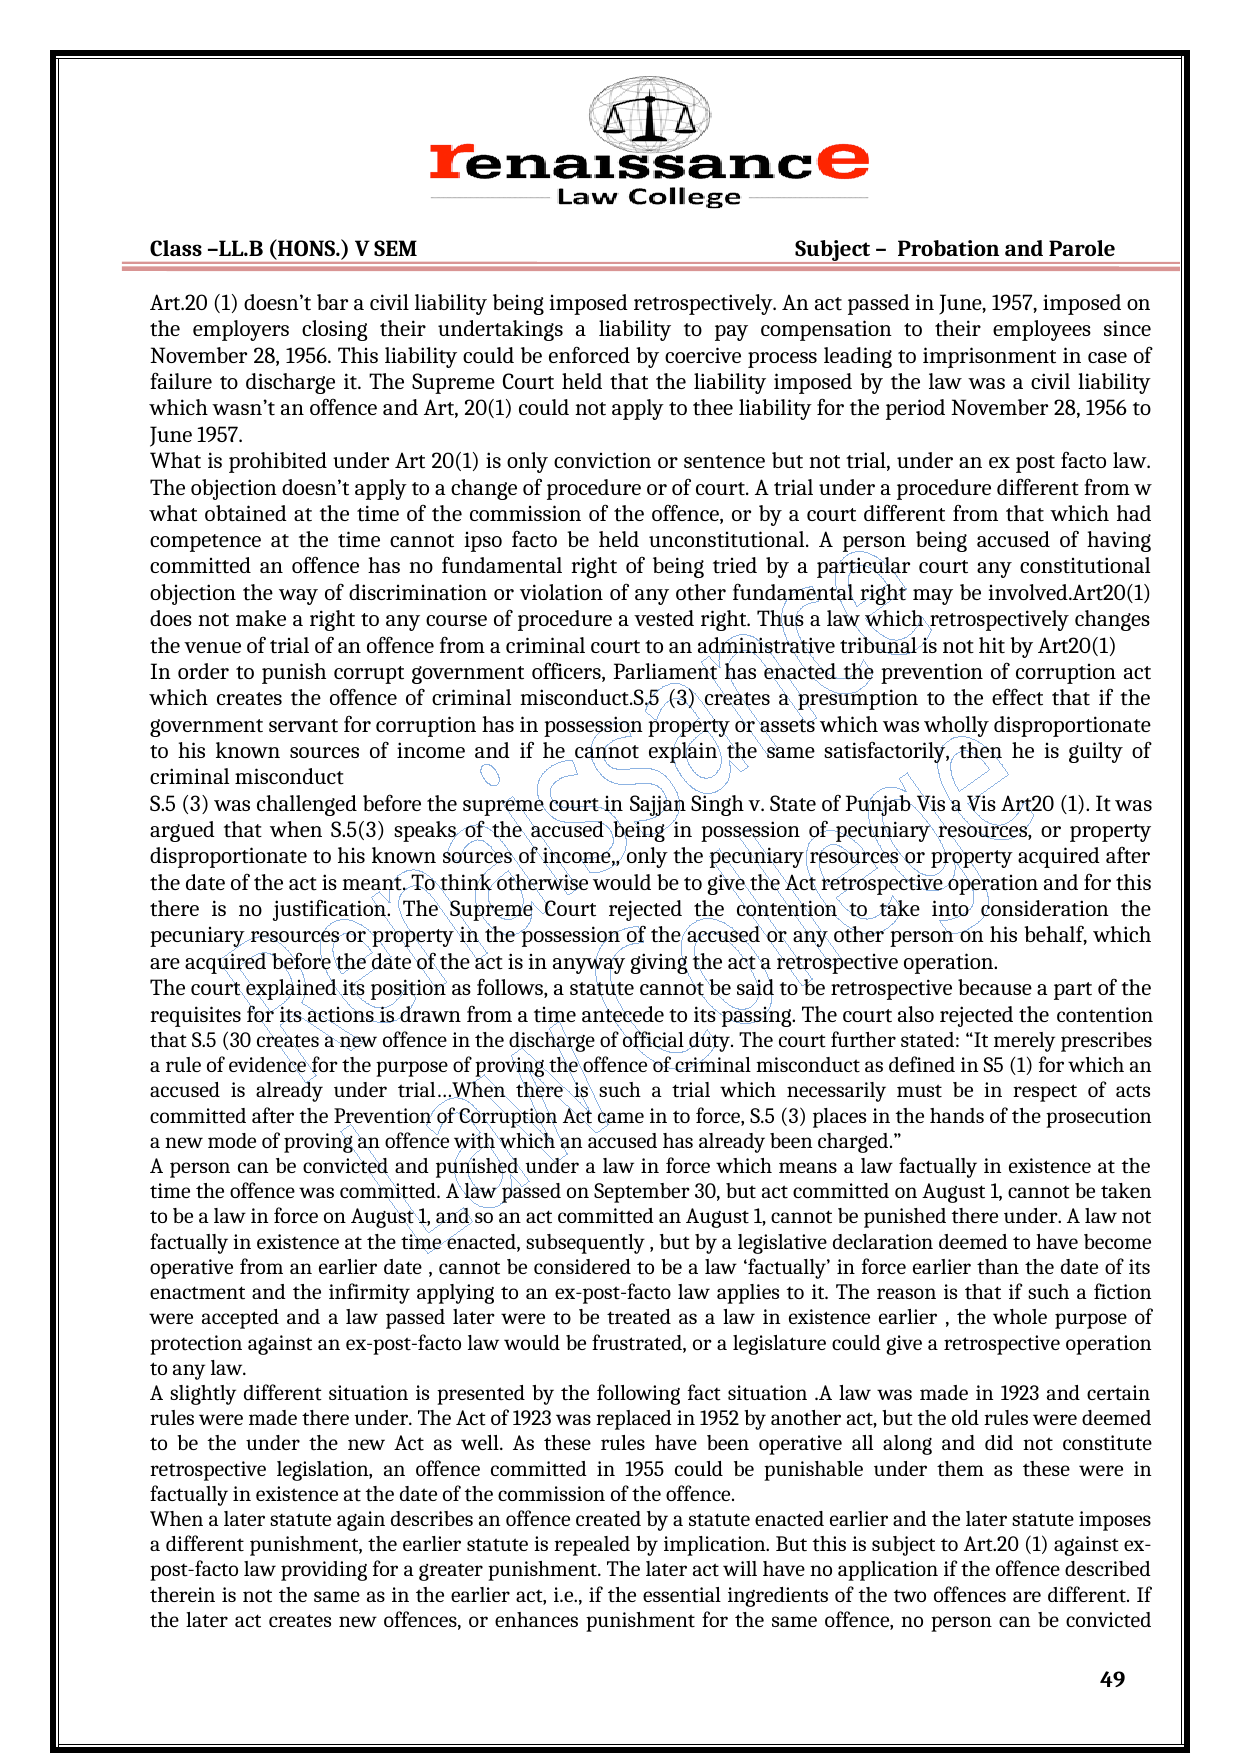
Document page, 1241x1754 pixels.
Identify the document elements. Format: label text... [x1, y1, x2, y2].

picture [406, 75, 897, 209]
text Art.20 (1) doesn’t bar a civil liability being imposed retrospectively. An act passed in June, 1957, imposed on the employers closing their undertakings a liability to pay compensation to their employees since November 28, 1956. This liability could be enforced by coercive process leading to imprisonment in case of failure to discharge it. The Supreme Court held that the liability imposed by the law was a civil liability which wasn’t an offence and Art, 20(1) could not apply to thee liability for the period November 28, 1956 to June 1957. [150, 290, 1153, 448]
text A slightly different situation is presented by the following fact situation .A law was made in 1923 and certain rules were made there under. The Act of 1923 was replaced in 1952 by another act, but the old rules were deemed to be the under the new Act as well. As these rules have been operative all along and did not constitute retrospective legislation, an offence committed in 1955 could be punishable under them as these were in factually in existence at the date of the commission of the offence. [150, 1381, 1153, 1507]
text What is prohibited under Art 20(1) is only conviction or sentence but not trial, under an ex post facto law. The objection doesn’t apply to a change of procedure or of court. A trial under a procedure different from w what obtained at the time of the commission of the offence, or by a court different from that which had competence at the time cannot ipso facto be held unconstitutional. A person being accused of having committed an offence has no fundamental right of being tried by a particular court any constitutional objection the way of discrimination or violation of any other fundamental right may be involved.Art20(1) does not make a right to any course of procedure a vested right. Thus a law which retrospectively changes the venue of trial of an offence from a criminal court to an administrative tribunal is not hit by Art20(1) [150, 448, 1153, 659]
text The court explained its position as follows, a statute cannot be said to be retrospective because a part of the requisites for its actions is drawn from a time antecede to its passing. The court also rejected the contention that S.5 (30 creates a new offence in the discharge of official duty. The court further stated: “It merely prescribes a rule of evidence for the purpose of proving the offence of criminal misconduct as defined in S5 (1) for which an accused is already under trial…When there is such a trial which necessarily must be in respect of acts committed after the Prevention of Corruption Act came in to force, S.5 (3) places in the hands of the prosecution a new mode of proving an offence with which an accused has already been charged.” [150, 975, 1153, 1154]
text S.5 (3) was challenged before the supreme court in Sajjan Singh v. State of Punjab Vis a Vis Art20 (1). It was argued that when S.5(3) speaks of the accused being in possession of pecuniary resources, or property disproportionate to his known sources of income,, only the pecuniary resources or property acquired after the date of the act is meant. To think otherwise would be to give the Act retrospective operation and for this there is no justification. The Supreme Court rejected the contention to take into consideration the pecuniary resources or property in the possession of the accused or any other person on his behalf, which are acquired before the date of the act is in anyway giving the act a retrospective operation. [150, 791, 1153, 975]
text A person can be convicted and punished under a law in force which means a law factually in existence at the time the offence was committed. A law passed on September 30, but act committed on August 1, cannot be taken to be a law in force on August 1, and so an act committed an August 1, cannot be punished there under. A law not factually in existence at the time enacted, subsequently , but by a legislative declaration deemed to have become operative from an earlier date , cannot be considered to be a law ‘factually’ in force earlier than the date of its enactment and the infirmity applying to an ex-post-facto law applies to it. The reason is that if such a fiction were accepted and a law passed later were to be treated as a law in existence earlier , the whole purpose of protection against an ex-post-facto law would be frustrated, or a legislature could give a retrospective operation to any law. [150, 1154, 1153, 1381]
text In order to punish corrupt government officers, Parliament has enacted the prevention of corruption act which creates the offence of criminal misconduct.S.5 (3) creates a presumption to the effect that if the government servant for corruption has in possession property or assets which was wholly disproportionate to his known sources of income and if he cannot explain the same satisfactorily, then he is guilty of criminal misconduct [150, 659, 1153, 791]
